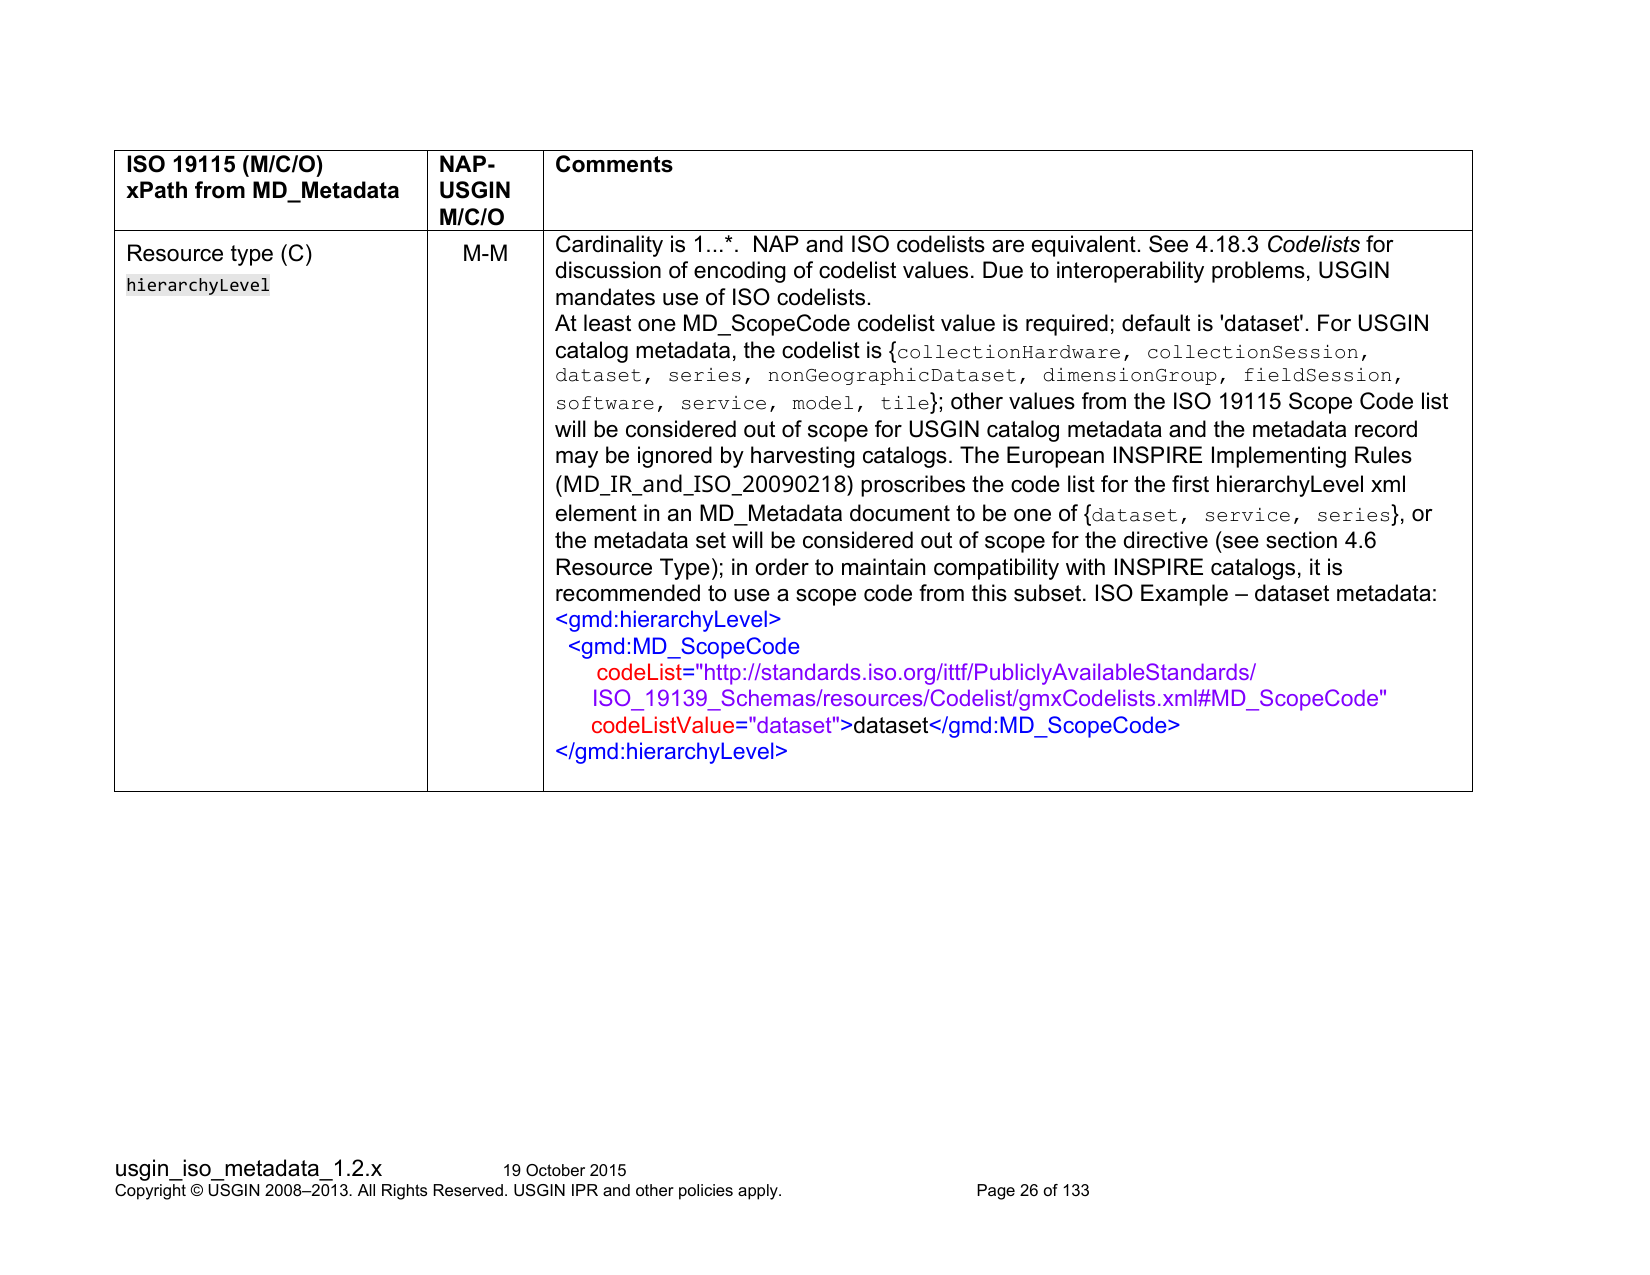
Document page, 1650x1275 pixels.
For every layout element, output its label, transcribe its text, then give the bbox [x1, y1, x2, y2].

table_header NAP-USGIN M/C/O [428, 151, 543, 230]
table_cell Cardinality is 1...*. NAP and ISO codelists are equivalent. See 4.17.3 Codelists for discussion of encoding of codelist values. Due to interoperability problems, USGIN mandates use of ISO codelists. At least one MD_ScopeCode codelist value is required; default is 'dataset'. For USGIN catalog metadata, the codelist is {collectionHardware, collectionSession, dataset, series, nonGeographicDataset, dimensionGroup, fieldSession, software, service, model, tile}; other values from the ISO 19115 Scope Code list will be considered out of scope for USGIN catalog metadata and the metadata record may be ignored by harvesting catalogs. The European INSPIRE Implementing Rules (MD_IR_and_ISO_20090218) proscribes the code list for the first hierarchyLevel xml element in an MD_Metadata document to be one of {dataset, service, series}, or the metadata set will be considered out of scope for the directive (see section 4.6 Resource Type); in order to maintain compatibility with INSPIRE catalogs, it is recommended to use a scope code from this subset. ISO Example – dataset metadata: <gmd:hierarchyLevel> <gmd:MD_ScopeCode codeList="http://standards.iso.org/ittf/PubliclyAvailableStandards/ ISO_19139_Schemas/resources/Codelist/gmxCodelists.xml#MD_ScopeCode" codeListValue="dataset">dataset</gmd:MD_ScopeCode> </gmd:hierarchyLevel> [544, 231, 1472, 791]
table_cell M-M [428, 231, 543, 791]
table_header ISO 19115 (M/C/O) xPath from MD_Metadata [115, 151, 427, 230]
table_cell Resource type (C) hierarchyLevel [115, 231, 427, 791]
table_header Comments [544, 151, 1472, 230]
